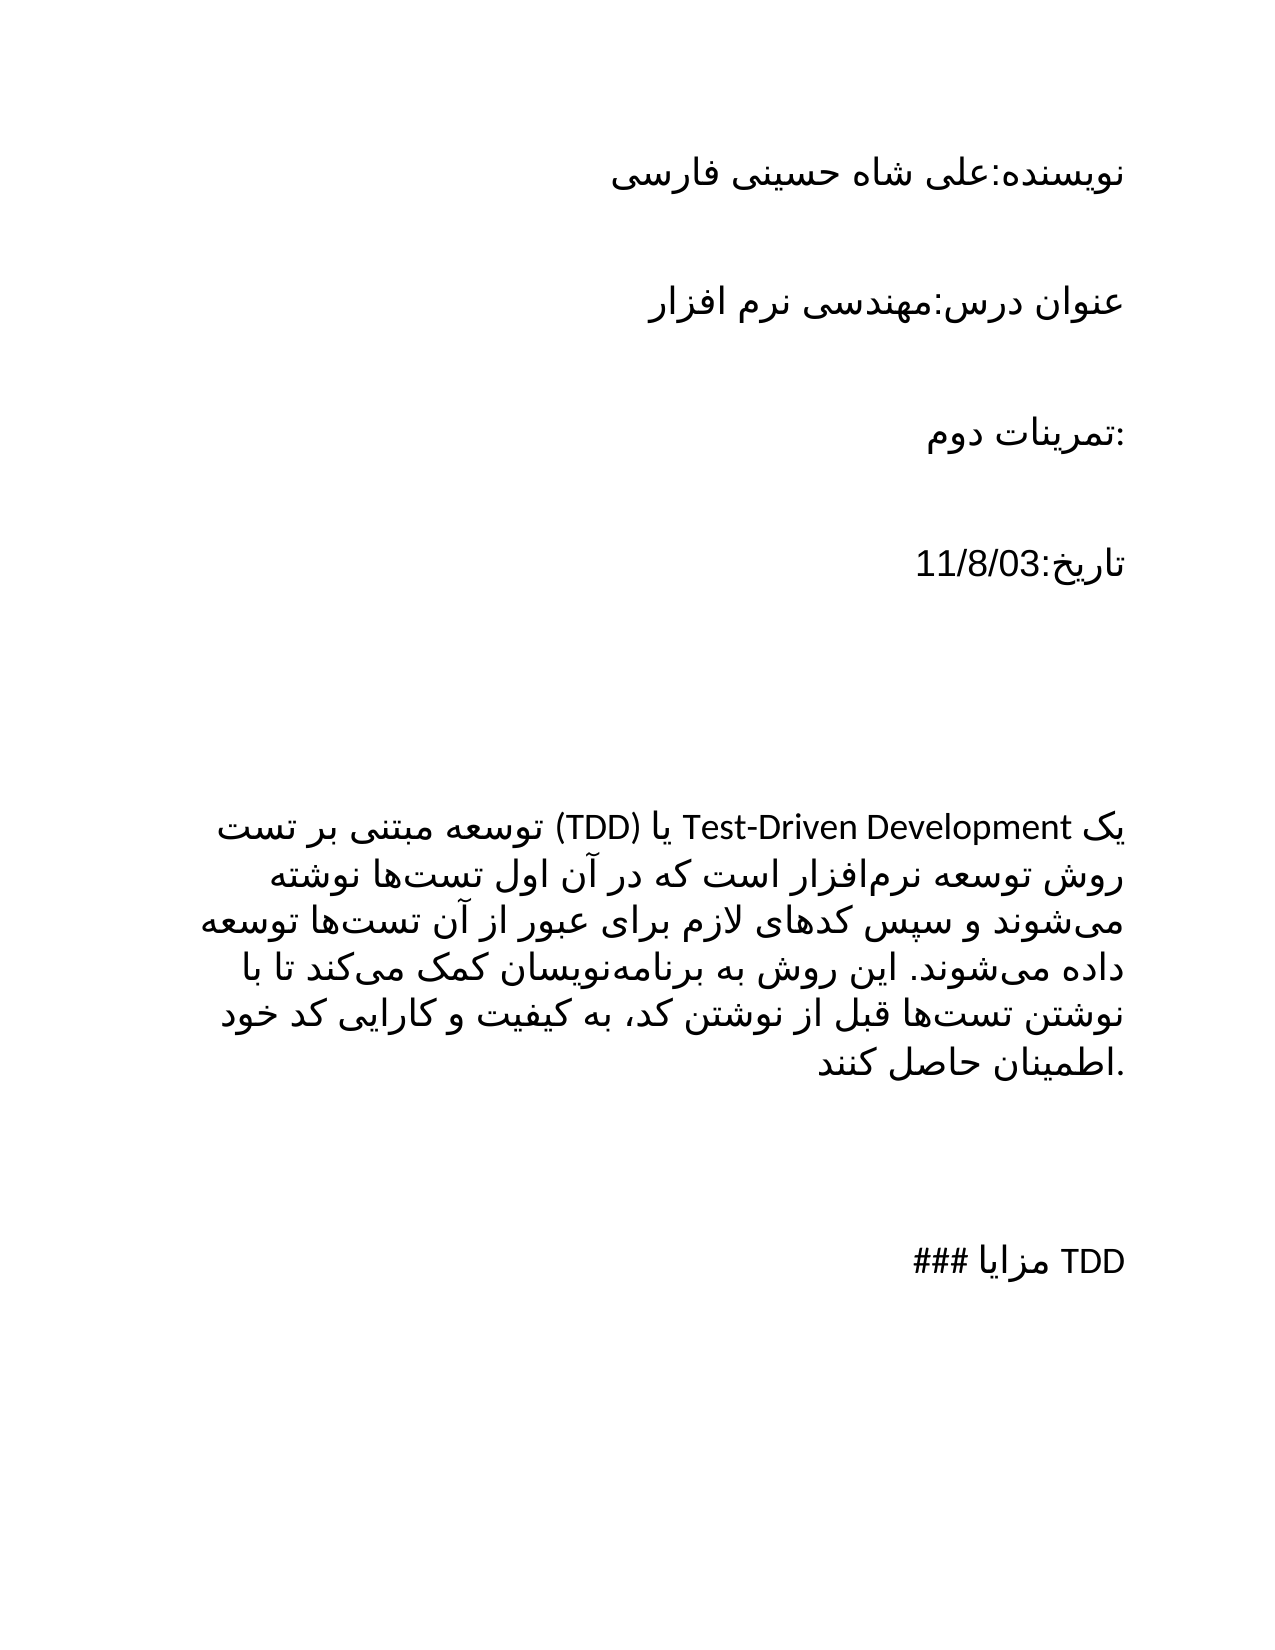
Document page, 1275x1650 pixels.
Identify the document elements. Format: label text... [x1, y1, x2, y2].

text تاریخ:11/8/03 [150, 541, 1125, 584]
text عنوان درس:مهندسی نرم افزار [150, 279, 1125, 322]
text تمرینات دوم: [150, 409, 1125, 454]
text نویسنده:علی شاه حسینی فارسی [150, 150, 1125, 193]
text توسعه مبتنی بر تست (TDD) یا Test-Driven Development یک روش توسعه نرم‌افزار است که در آن اول تست‌ها نوشته می‌شوند و سپس کدهای لازم برای عبور از آن تست‌ها توسعه داده می‌شوند. این روش به برنامه‌نویسان کمک می‌کند تا با نوشتن تست‌ها قبل از نوشتن کد، به کیفیت و کارایی کد خود اطمینان حاصل کنند. [150, 803, 1125, 1084]
text ### مزایا TDD [150, 1237, 1125, 1283]
